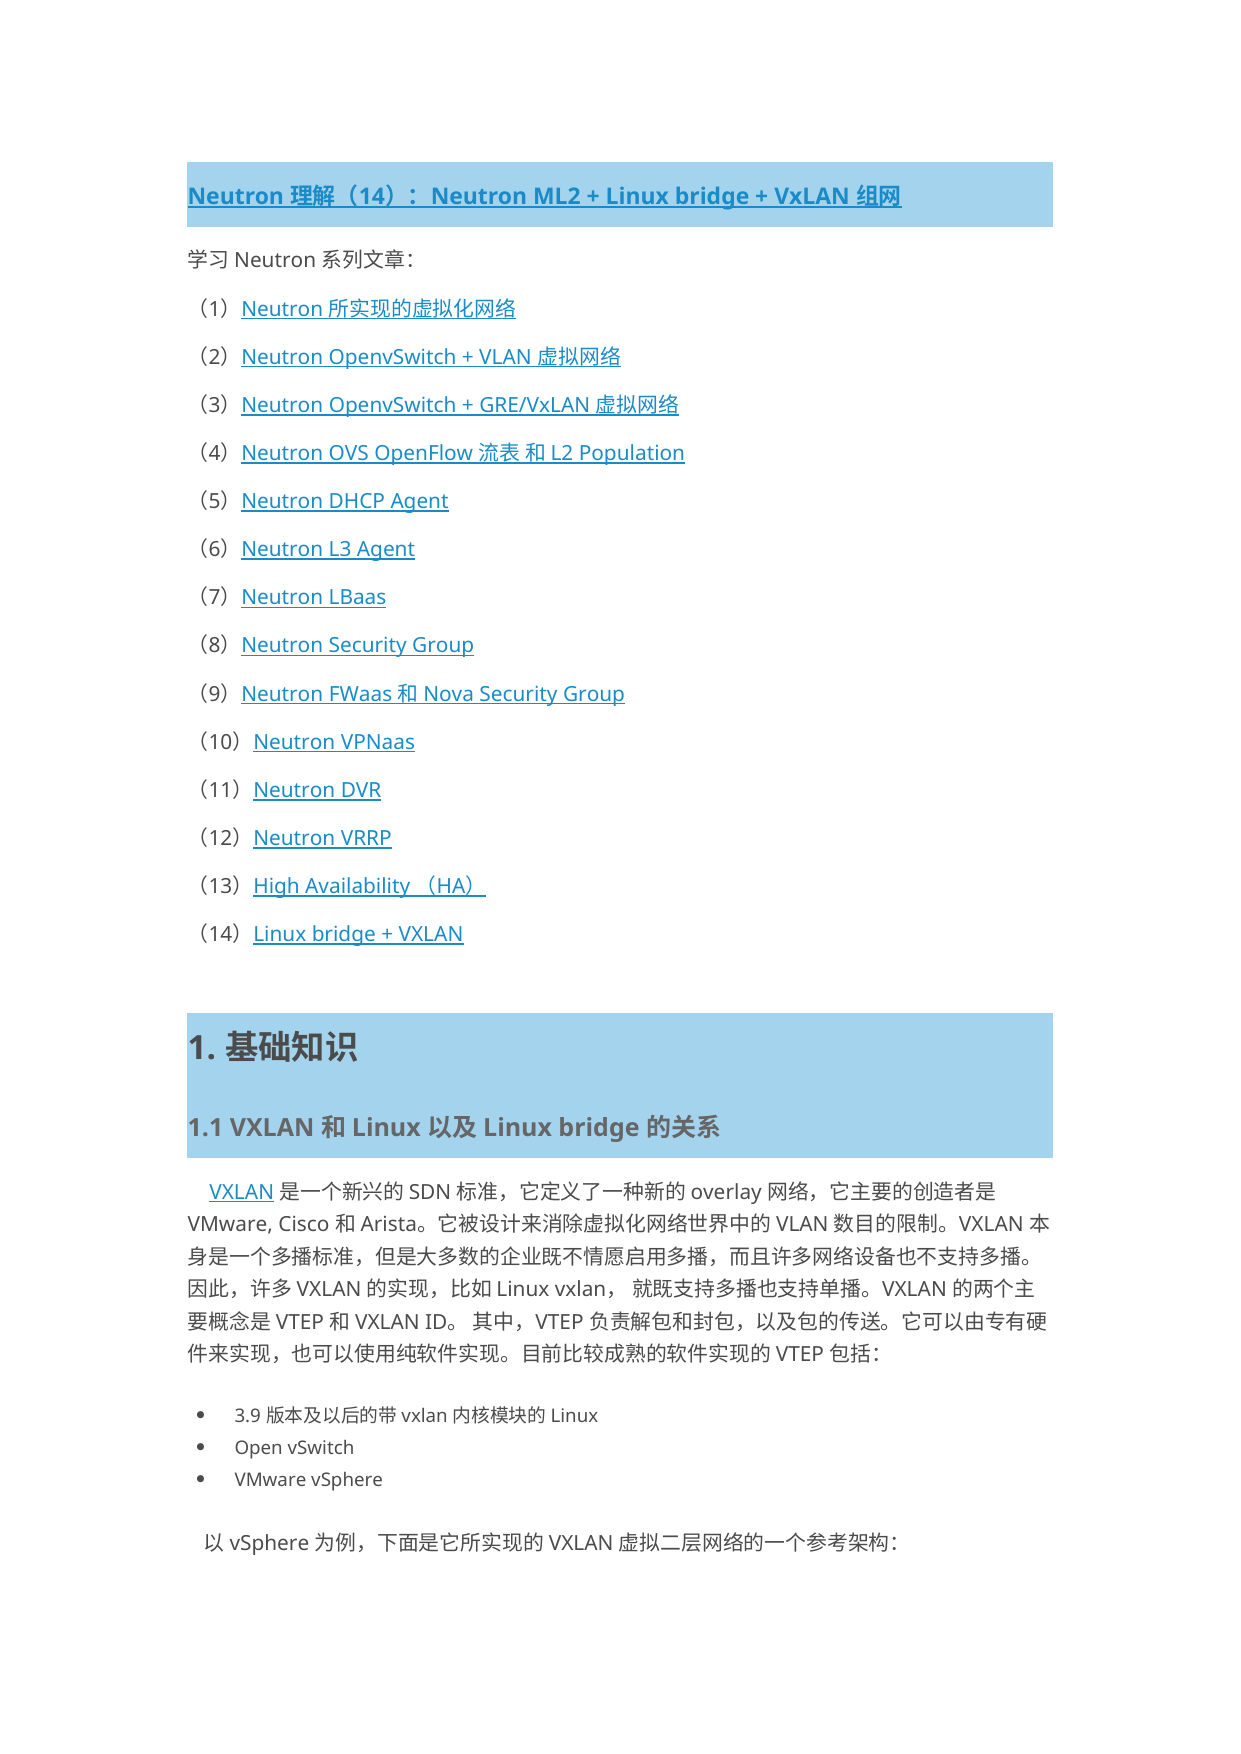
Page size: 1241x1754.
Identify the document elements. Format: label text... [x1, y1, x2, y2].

list 3.9 版本及以后的带 vxlan 内核模块的 Linux [197, 1398, 1053, 1431]
text Neutron 理解（14）：Neutron ML2 + Linux bridge + VxLAN 组网 [187, 162, 1053, 227]
text 以 vSphere 为例，下面是它所实现的 VXLAN 虚拟二层网络的一个参考架构： [187, 1525, 1053, 1557]
text （5）Neutron DHCP Agent [187, 483, 1053, 516]
text （10）Neutron VPNaas [187, 724, 1053, 756]
text （12）Neutron VRRP [187, 820, 1053, 853]
text （6）Neutron L3 Agent [187, 531, 1053, 564]
list VMware vSphere [197, 1463, 1053, 1496]
text （2）Neutron OpenvSwitch + VLAN 虚拟网络 [187, 339, 1053, 371]
text （14）Linux bridge + VXLAN [187, 916, 1053, 949]
text （1）Neutron 所实现的虚拟化网络 [187, 291, 1053, 323]
text （7）Neutron LBaas [187, 579, 1053, 612]
text 学习 Neutron 系列文章： [187, 243, 1053, 275]
text （3）Neutron OpenvSwitch + GRE/VxLAN 虚拟网络 [187, 387, 1053, 419]
text （13）High Availability （HA） [187, 868, 1053, 901]
list Open vSwitch [197, 1431, 1053, 1463]
text （11）Neutron DVR [187, 772, 1053, 804]
text 1. 基础知识 [187, 1013, 1053, 1078]
text VXLAN 是一个新兴的SDN 标准，它定义了一种新的 overlay 网络，它主要的创造者是 VMware, Cisco 和 Arista。它被设计来消除虚拟化网络世界中的 VLAN 数目的限制。VXLAN 本身是一个多播标准，但是大多数的企业既不情愿启用多播，而且许多网络设备也不支持多播。因此，许多 VXLAN 的实现，比如 Linux vxlan， 就既支持多播也支持单播。VXLAN 的两个主要概念是 VTEP 和 VXLAN ID。 其中，VTEP 负责解包和封包，以及包的传送。它可以由专有硬件来实现，也可以使用纯软件实现。目前比较成熟的软件实现的 VTEP 包括： [187, 1174, 1053, 1369]
text （8）Neutron Security Group [187, 628, 1053, 660]
text （4）Neutron OVS OpenFlow 流表 和 L2 Population [187, 435, 1053, 468]
text （9）Neutron FWaas 和 Nova Security Group [187, 676, 1053, 708]
text 1.1 VXLAN 和 Linux 以及 Linux bridge 的关系 [187, 1093, 1053, 1158]
